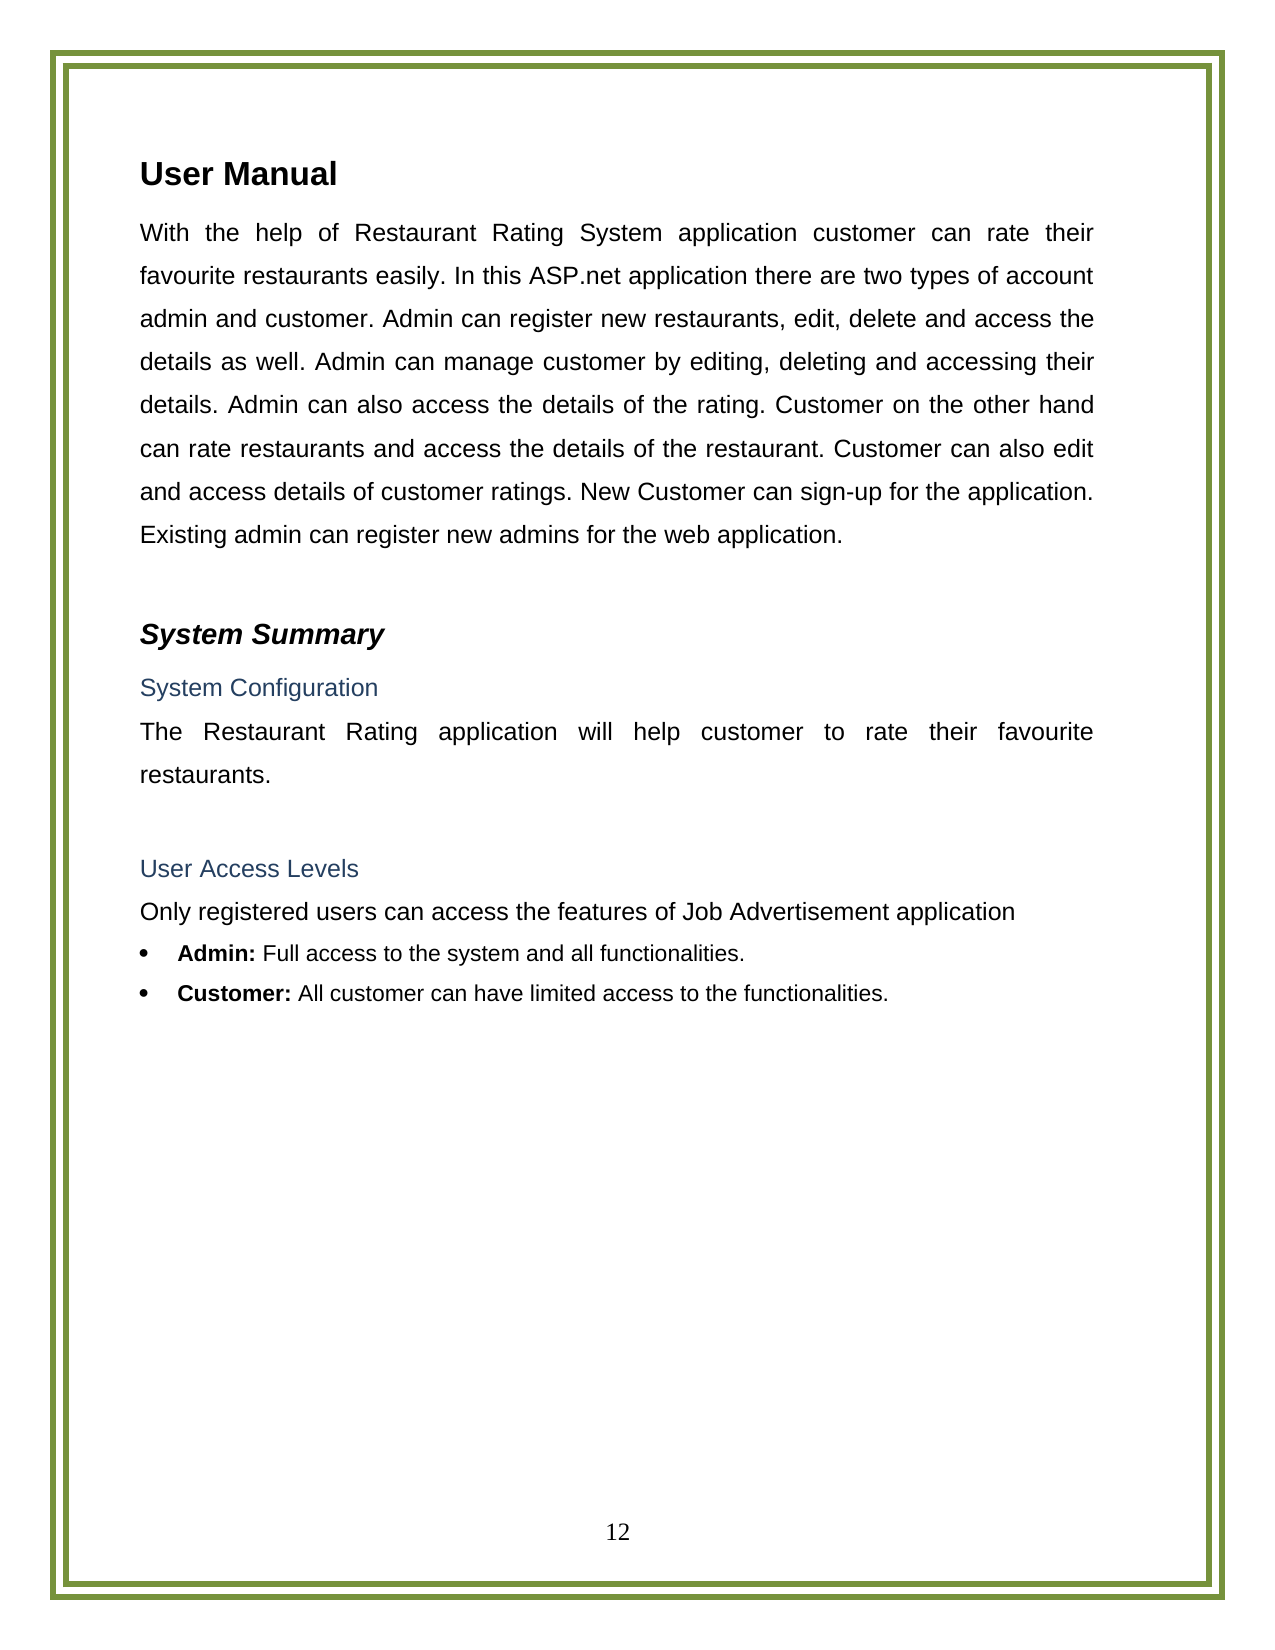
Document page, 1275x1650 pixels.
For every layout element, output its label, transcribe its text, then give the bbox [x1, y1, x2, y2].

text The Restaurant Rating application will help customer to rate their favourite restaurants. [139, 716, 1096, 788]
subtitle System Summary [139, 617, 1096, 650]
subtitle User Access Levels [139, 854, 1096, 883]
list Admin: Full access to the system and all functionalities. [139, 940, 1096, 967]
subtitle User Manual [139, 154, 1096, 193]
text Only registered users can access the features of Job Advertisement application [139, 897, 1096, 926]
subtitle System Configuration [139, 673, 1096, 702]
list Customer: All customer can have limited access to the functionalities. [139, 980, 1096, 1006]
text With the help of Restaurant Rating System application customer can rate their favourite restaurants easily. In this ASP.net application there are two types of account admin and customer. Admin can register new restaurants, edit, delete and access the details as well. Admin can manage customer by editing, deleting and accessing their details. Admin can also access the details of the rating. Customer on the other hand can rate restaurants and access the details of the restaurant. Customer can also edit and access details of customer ratings. New Customer can sign-up for the application. Existing admin can register new admins for the web application. [139, 218, 1096, 549]
